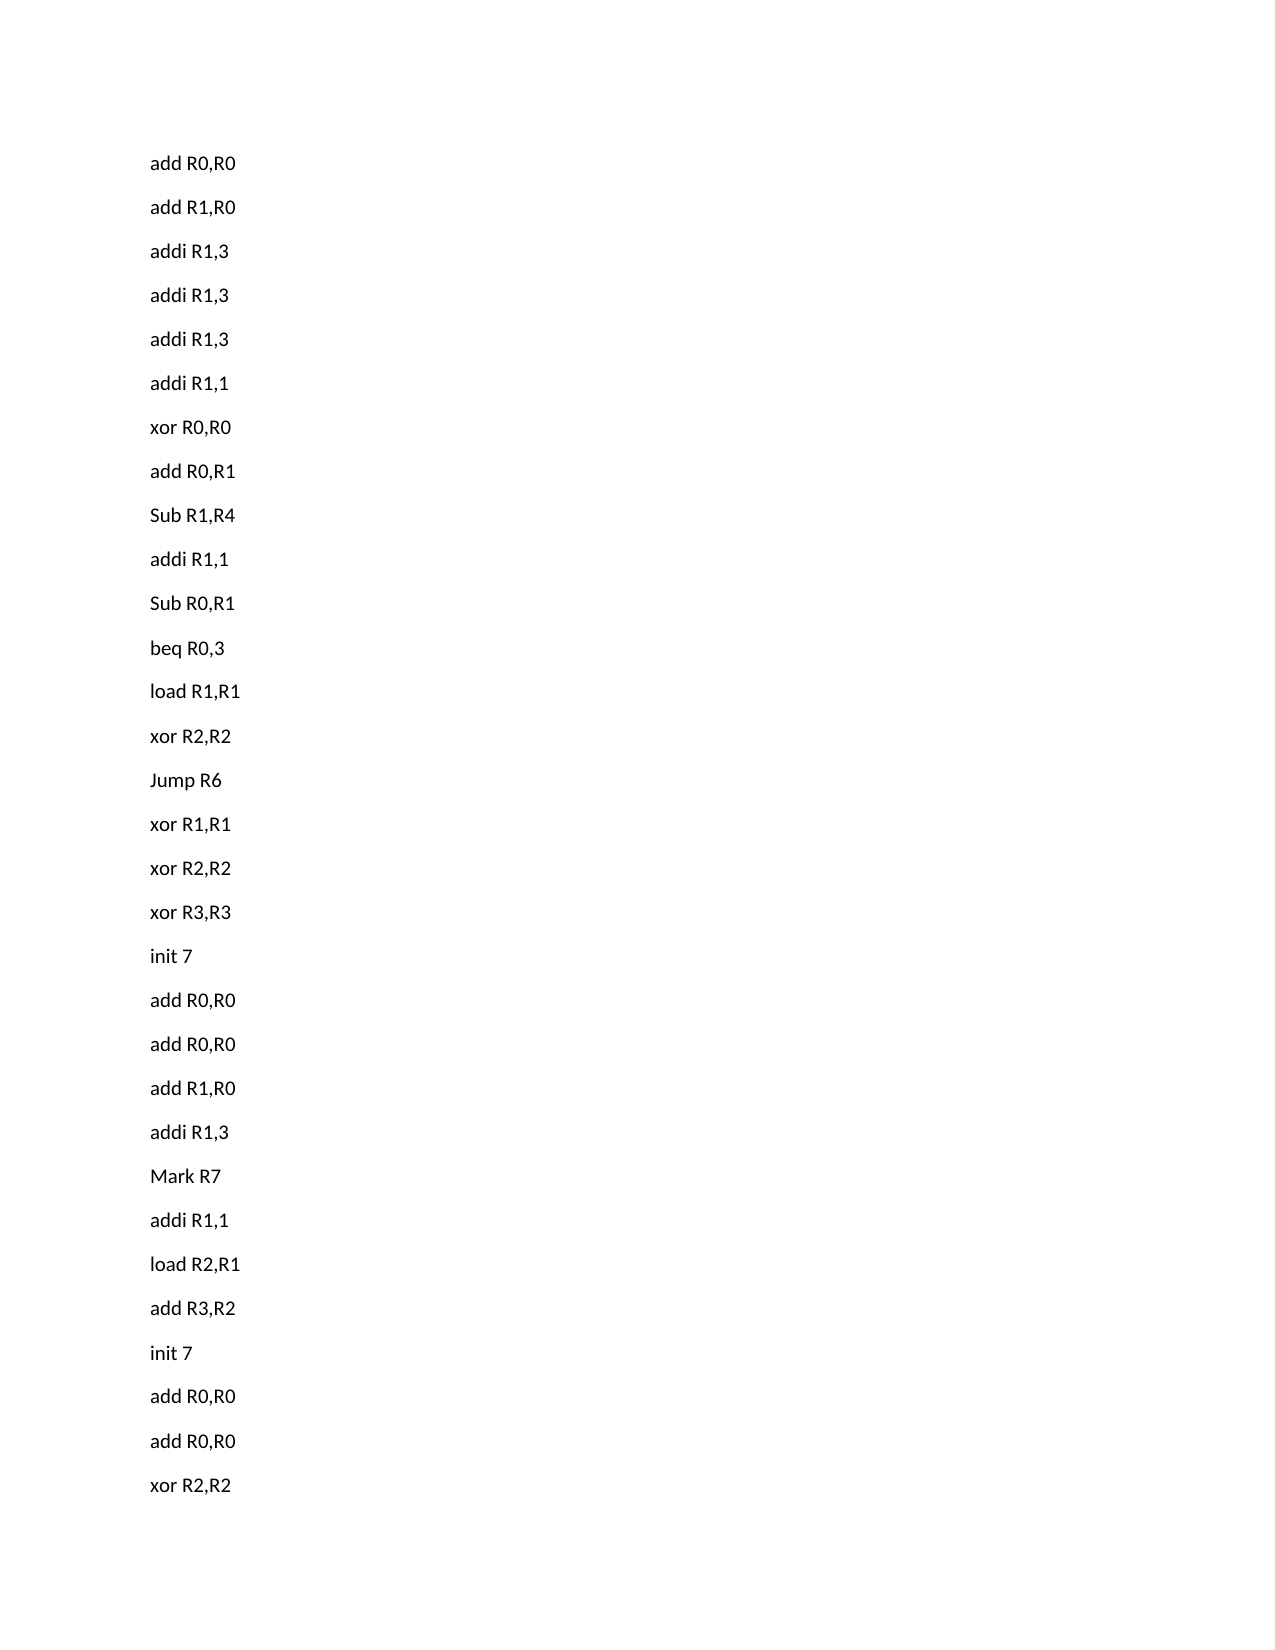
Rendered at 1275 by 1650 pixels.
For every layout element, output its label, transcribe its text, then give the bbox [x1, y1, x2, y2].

text xor R0,R0 [150, 414, 1125, 440]
text xor R3,R3 [150, 899, 1125, 924]
text add R3,R2 [150, 1296, 1125, 1321]
text add R0,R0 [150, 150, 1125, 175]
text Sub R0,R1 [150, 591, 1125, 616]
text add R0,R0 [150, 1428, 1125, 1453]
text add R0,R1 [150, 458, 1125, 484]
text add R0,R0 [150, 987, 1125, 1013]
text xor R2,R2 [150, 855, 1125, 880]
text addi R1,1 [150, 370, 1125, 396]
text Sub R1,R4 [150, 502, 1125, 528]
text add R1,R0 [150, 1075, 1125, 1101]
text xor R2,R2 [150, 723, 1125, 748]
text addi R1,3 [150, 238, 1125, 263]
text addi R1,1 [150, 1207, 1125, 1233]
text Jump R6 [150, 767, 1125, 792]
text beq R0,3 [150, 635, 1125, 660]
text init 7 [150, 1340, 1125, 1365]
text load R2,R1 [150, 1252, 1125, 1277]
text init 7 [150, 943, 1125, 968]
text addi R1,1 [150, 547, 1125, 572]
text addi R1,3 [150, 282, 1125, 308]
text add R0,R0 [150, 1031, 1125, 1057]
text load R1,R1 [150, 679, 1125, 704]
text add R1,R0 [150, 194, 1125, 219]
text addi R1,3 [150, 326, 1125, 352]
text Mark R7 [150, 1163, 1125, 1189]
text add R0,R0 [150, 1384, 1125, 1409]
text xor R2,R2 [150, 1472, 1125, 1497]
text addi R1,3 [150, 1119, 1125, 1145]
text xor R1,R1 [150, 811, 1125, 836]
